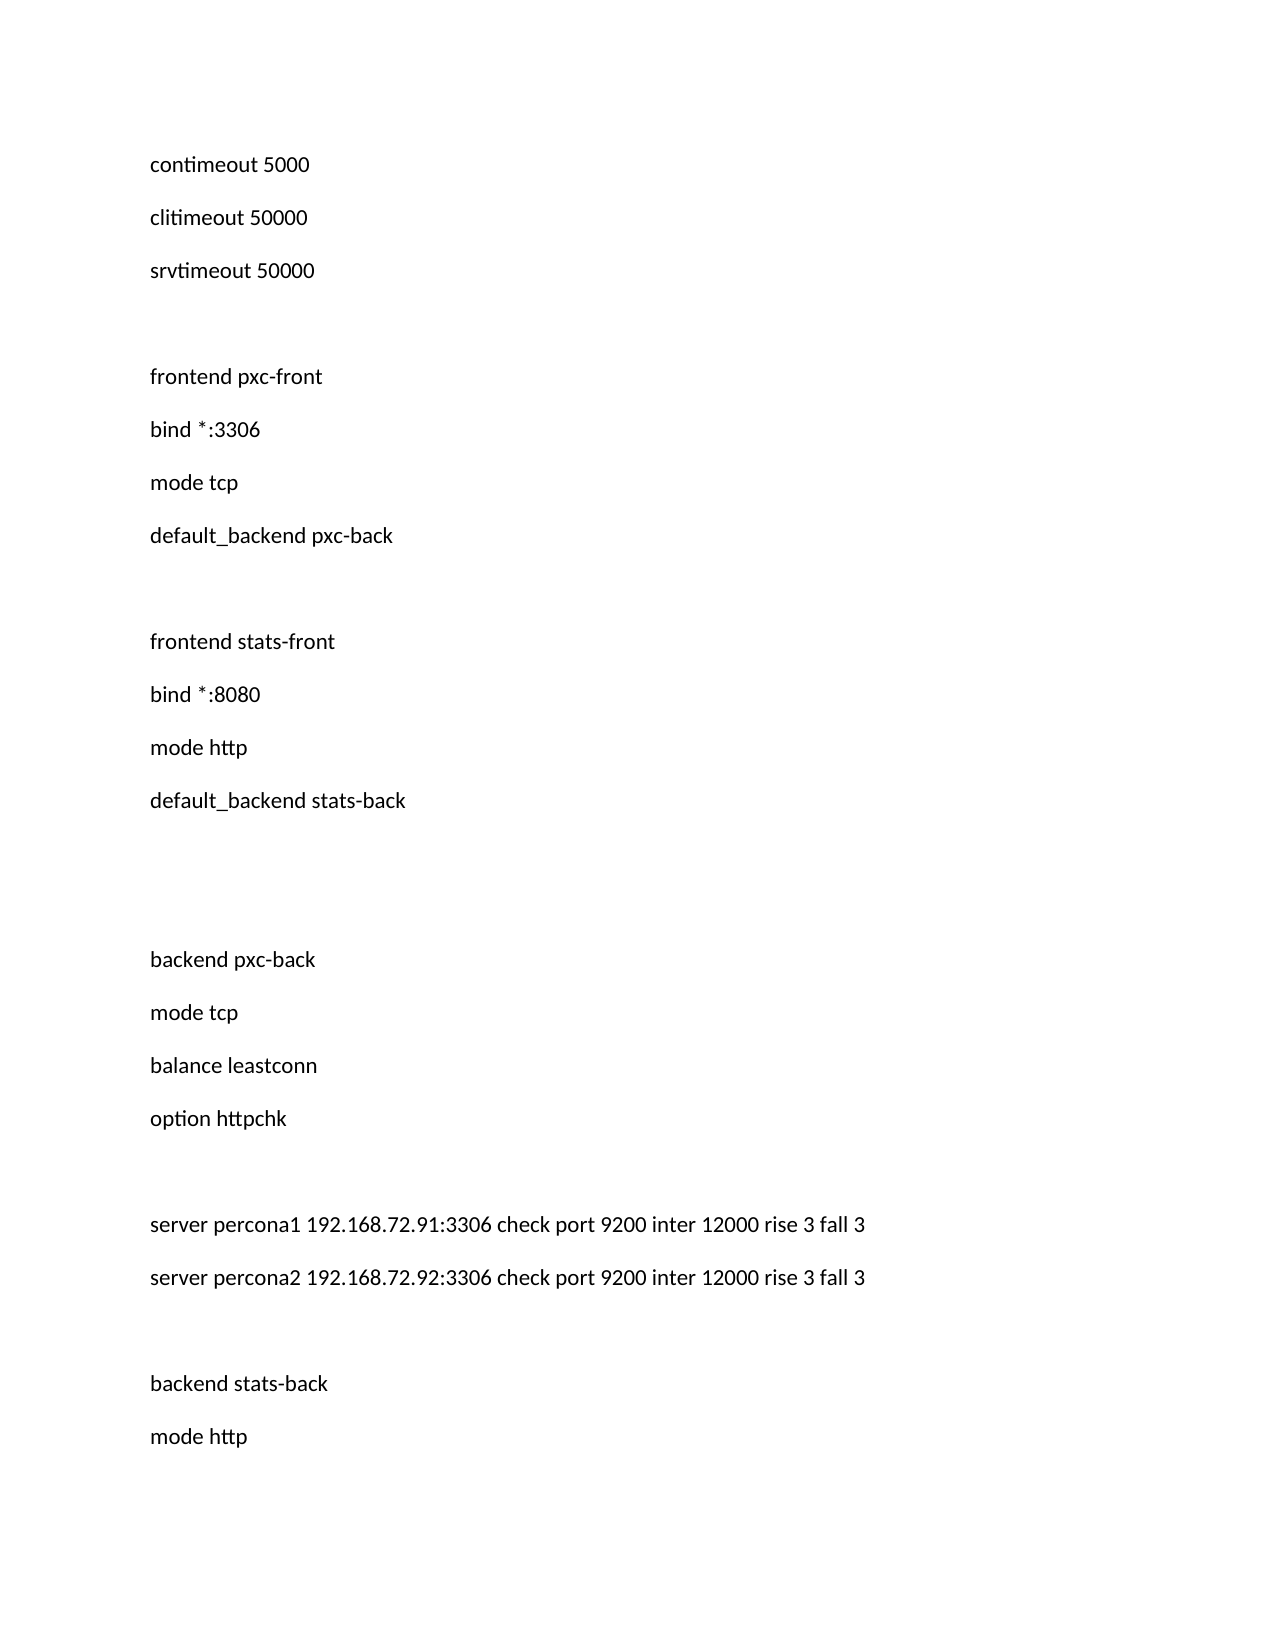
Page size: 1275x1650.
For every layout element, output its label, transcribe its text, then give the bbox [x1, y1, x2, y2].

text bind *:3306 [150, 415, 1125, 443]
text option httpchk [150, 1104, 1125, 1132]
text frontend stats-front [150, 627, 1125, 655]
text backend pxc-back [150, 945, 1125, 973]
text clitimeout 50000 [150, 203, 1125, 231]
text mode http [150, 1422, 1125, 1451]
text balance leastconn [150, 1051, 1125, 1079]
text server percona1 192.168.72.91:3306 check port 9200 inter 12000 rise 3 fall 3 [150, 1210, 1125, 1238]
text mode tcp [150, 998, 1125, 1026]
text contimeout 5000 [150, 150, 1125, 178]
text backend stats-back [150, 1369, 1125, 1397]
text default_backend pxc-back [150, 521, 1125, 549]
text mode http [150, 733, 1125, 761]
text mode tcp [150, 468, 1125, 496]
text server percona2 192.168.72.92:3306 check port 9200 inter 12000 rise 3 fall 3 [150, 1263, 1125, 1291]
text default_backend stats-back [150, 786, 1125, 814]
text bind *:8080 [150, 680, 1125, 708]
text srvtimeout 50000 [150, 256, 1125, 284]
text frontend pxc-front [150, 362, 1125, 390]
